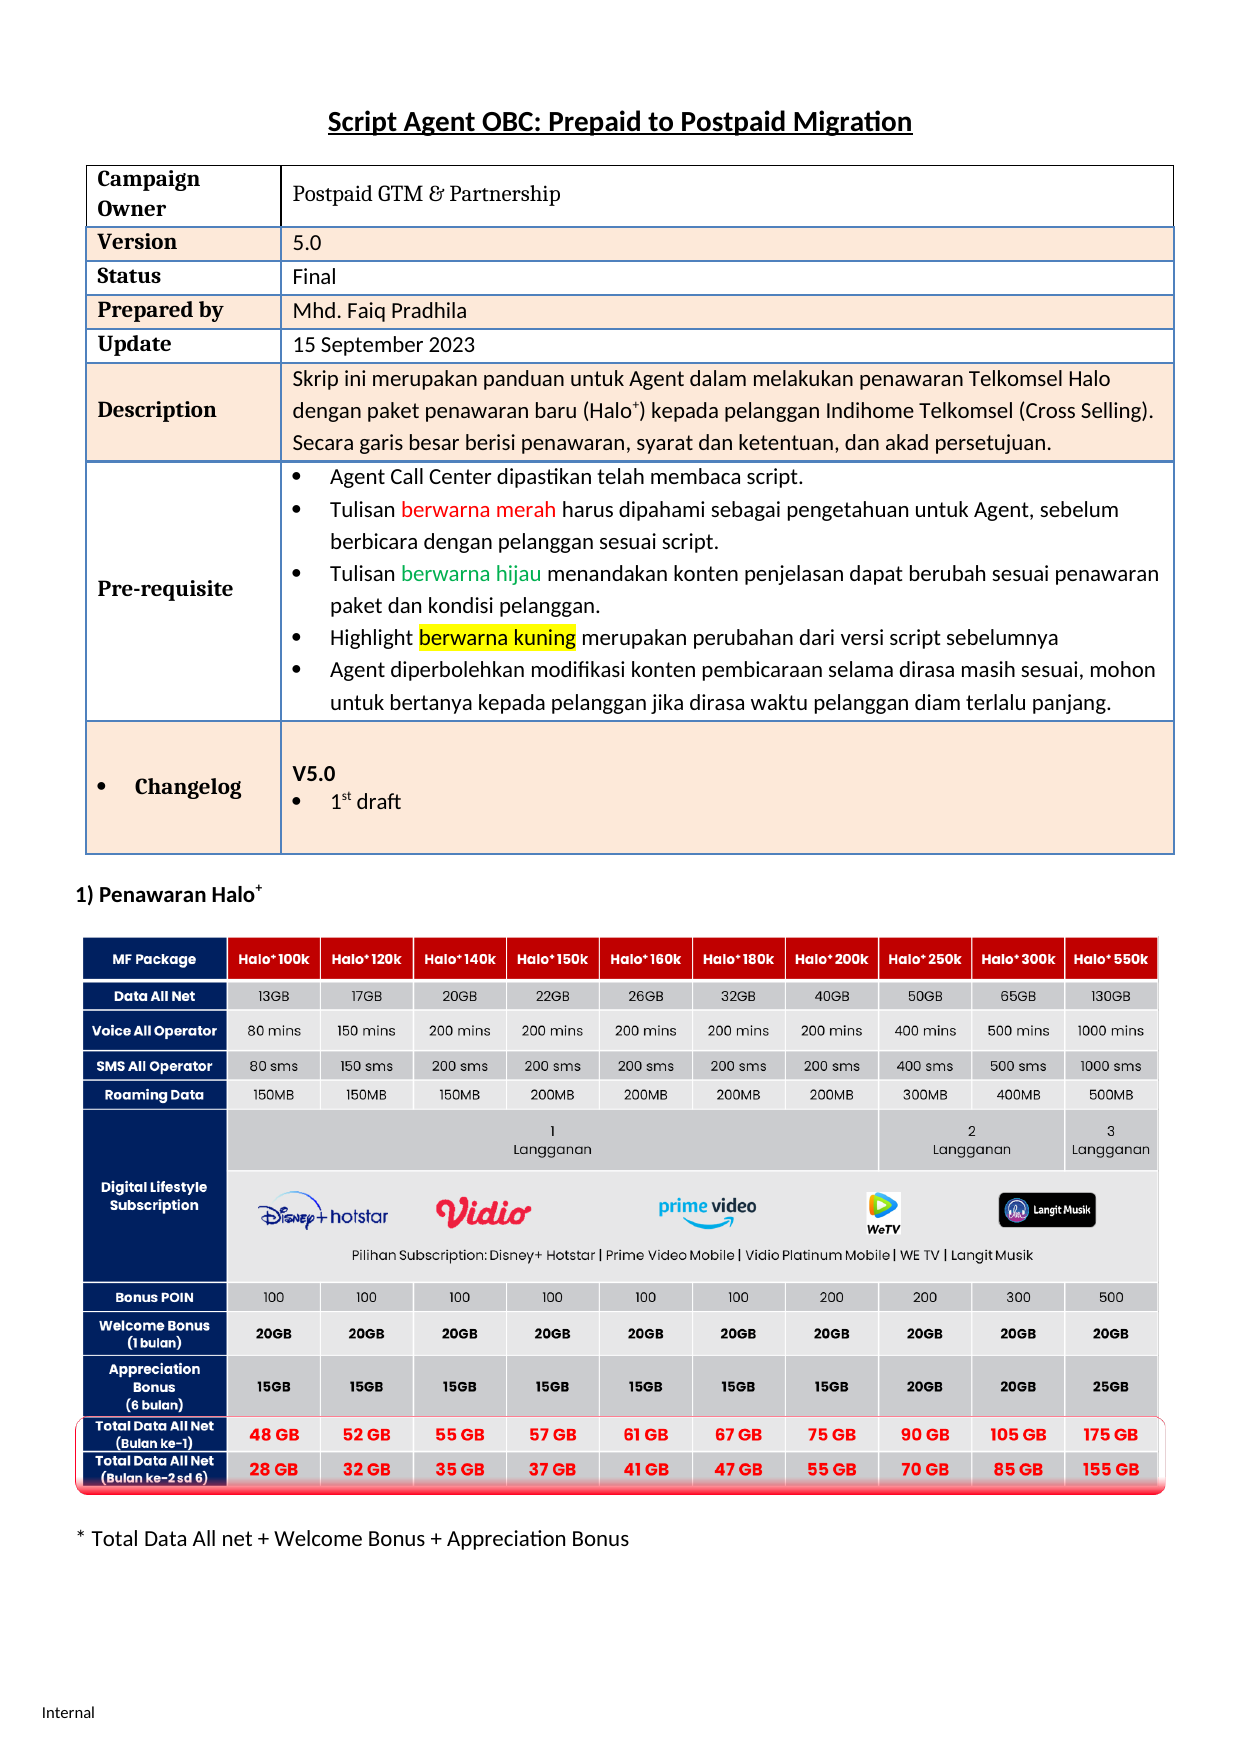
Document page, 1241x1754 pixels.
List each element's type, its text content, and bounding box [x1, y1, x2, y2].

table_cell Changelog [87, 722, 280, 853]
table_cell Final [282, 262, 1173, 294]
table_cell Status [87, 262, 280, 294]
table_cell Prepared by [87, 296, 280, 328]
table_header Campaign Owner [87, 166, 280, 226]
table_cell Description [87, 364, 280, 460]
table_cell V5.0 1st draft [282, 722, 1173, 853]
table_cell 5.0 [282, 228, 1173, 260]
subtitle 1) Penawaran Halo+ [75, 880, 1165, 908]
picture [75, 936, 1166, 1495]
table_cell Pre-requisite [87, 463, 280, 720]
table_cell 15 September 2023 [282, 330, 1173, 362]
table_header Postpaid GTM & Partnership [282, 166, 1173, 226]
text Script Agent OBC: Prepaid to Postpaid Migration [75, 103, 1165, 139]
table_cell Mhd. Faiq Pradhila [282, 296, 1173, 328]
table_cell Skrip ini merupakan panduan untuk Agent dalam melakukan penawaran Telkomsel Halo dengan paket penawaran baru (Halo+) kepada pelanggan Indihome Telkomsel (Cross Selling). Secara garis besar berisi penawaran, syarat dan ketentuan, dan akad persetujuan. [282, 364, 1173, 460]
table_cell Version [87, 228, 280, 260]
table_cell Update [87, 330, 280, 362]
table_cell Agent Call Center dipastikan telah membaca script. Tulisan berwarna merah harus dipahami sebagai pengetahuan untuk Agent, sebelum berbicara dengan pelanggan sesuai script. Tulisan berwarna hijau menandakan konten penjelasan dapat berubah sesuai penawaran paket dan kondisi pelanggan. Highlight berwarna kuning merupakan perubahan dari versi script sebelumnya Agent diperbolehkan modifikasi konten pembicaraan selama dirasa masih sesuai, mohon untuk bertanya kepada pelanggan jika dirasa waktu pelanggan diam terlalu panjang. [282, 463, 1173, 720]
subtitle * Total Data All net + Welcome Bonus + Appreciation Bonus [75, 1524, 1165, 1552]
